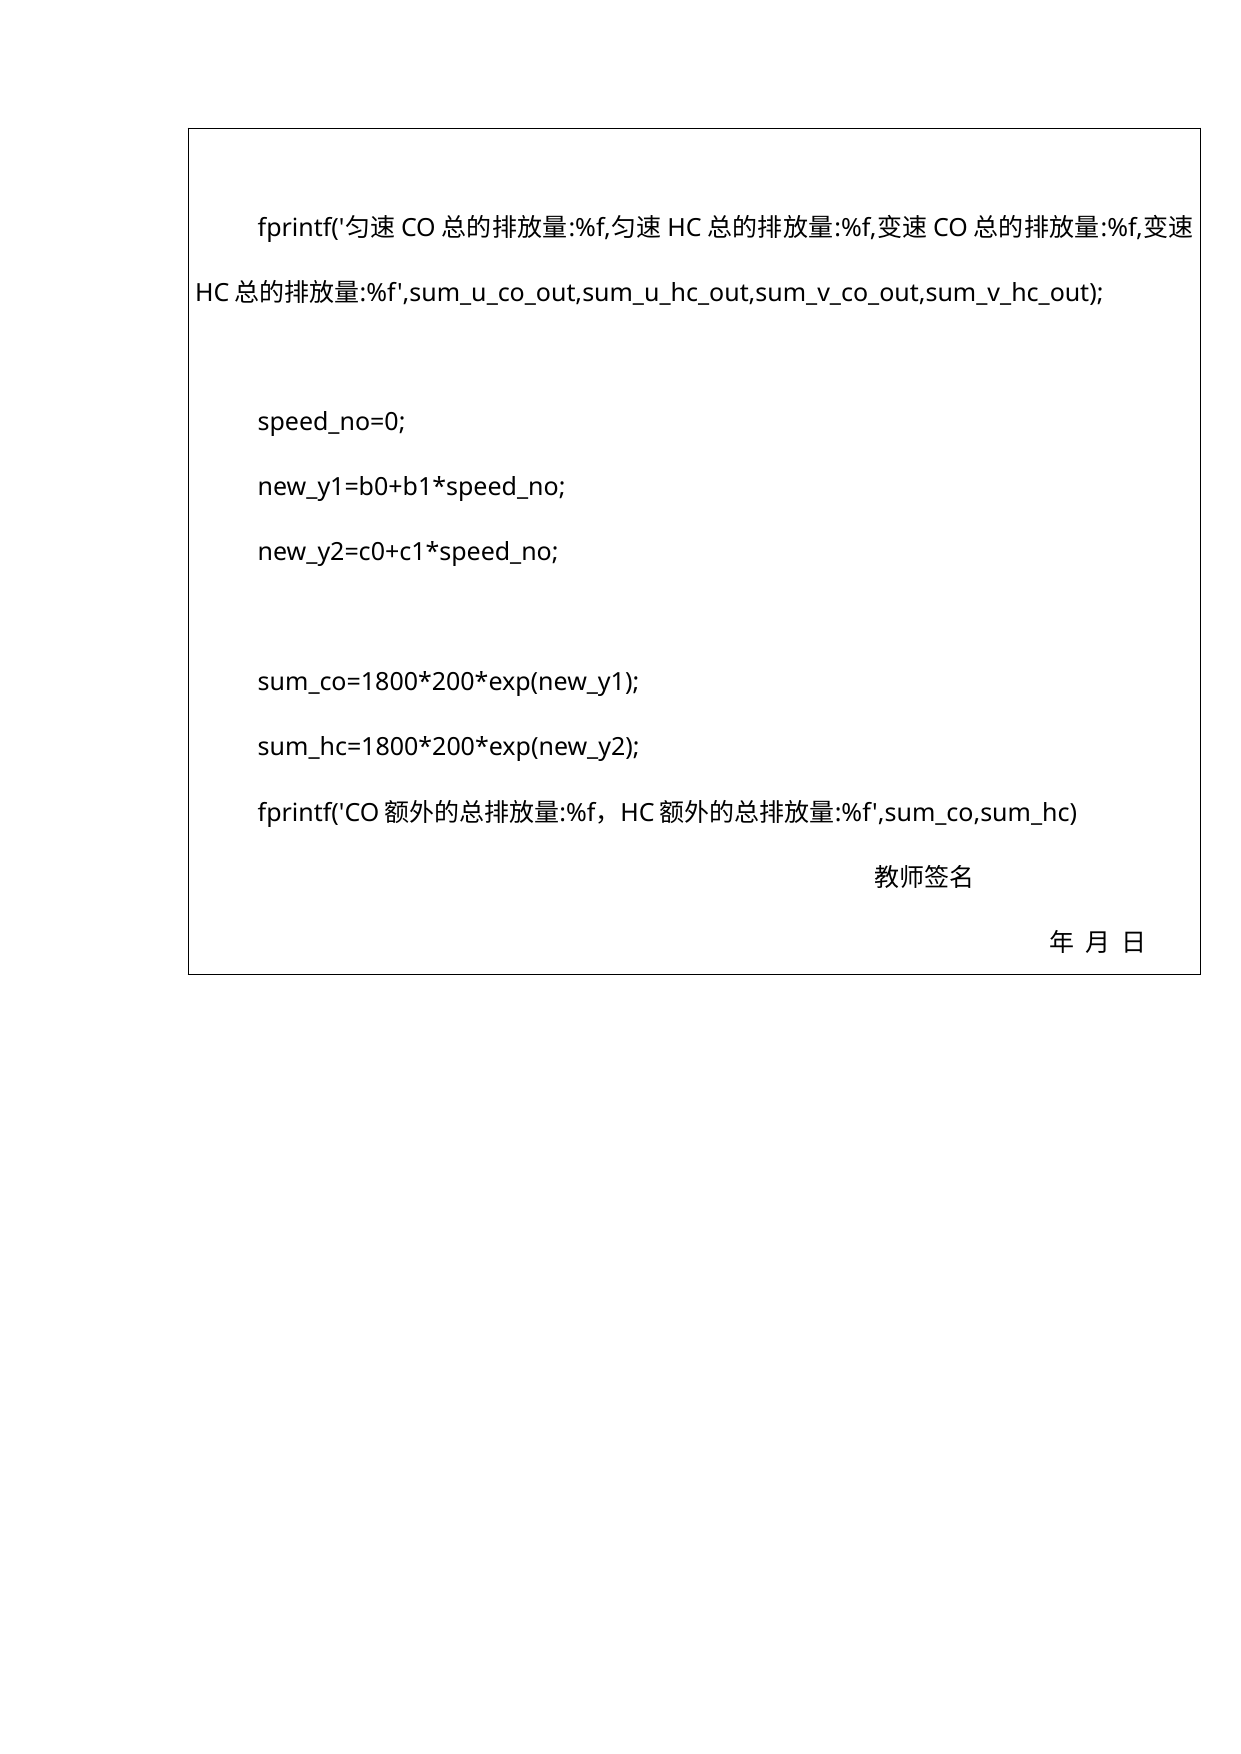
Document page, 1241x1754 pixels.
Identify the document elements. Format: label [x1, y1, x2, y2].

table_cell [189, 129, 1200, 973]
